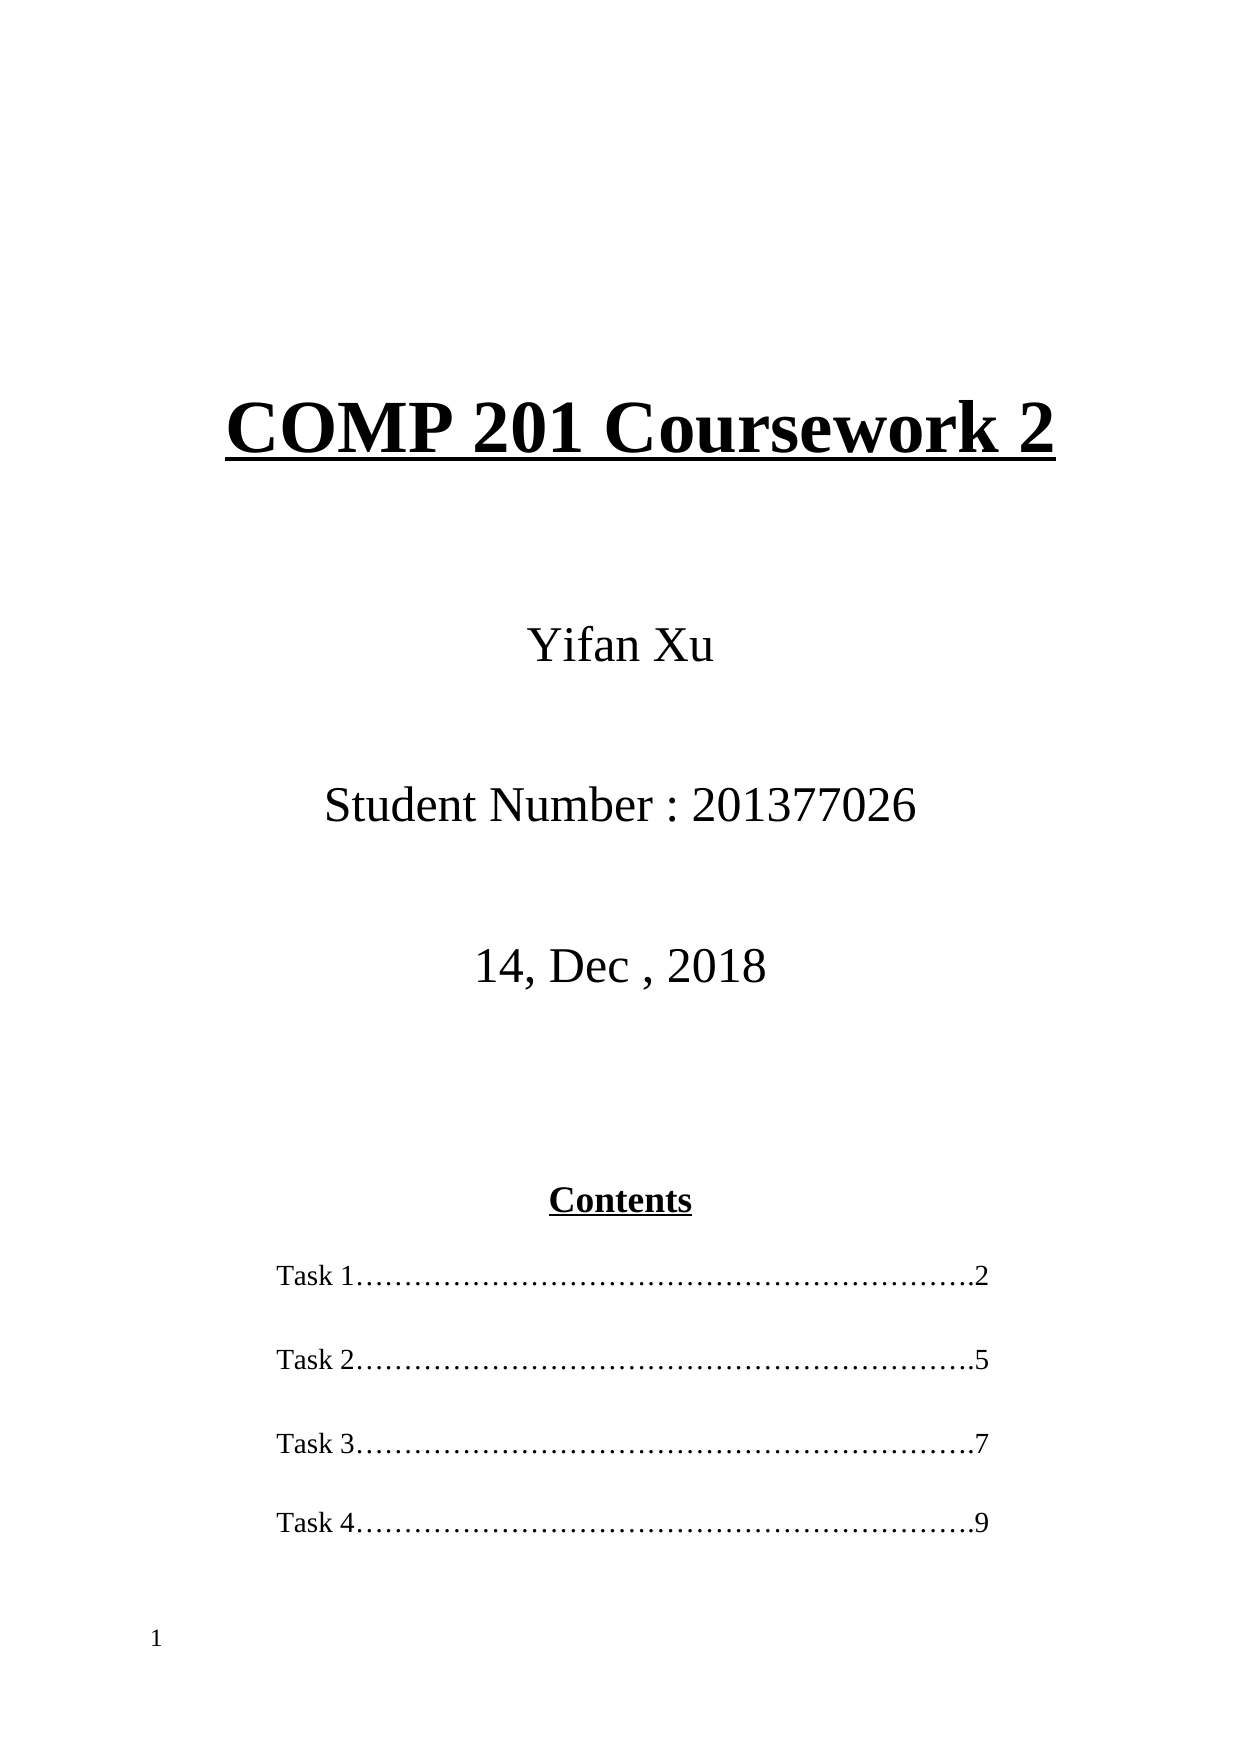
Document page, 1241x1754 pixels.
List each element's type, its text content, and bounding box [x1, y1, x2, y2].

text 14, Dec , 2018 [150, 935, 1090, 993]
text Student Number : 201377026 [150, 775, 1090, 832]
text Task 1……………………………………………………….2 [225, 1258, 1090, 1292]
text Task 4……………………………………………………….9 [225, 1506, 1090, 1539]
text Contents [150, 1177, 1090, 1220]
text Task 3……………………………………………………….7 [225, 1426, 1090, 1459]
text Yifan Xu [150, 614, 1090, 672]
text Task 2……………………………………………………….5 [225, 1342, 1090, 1376]
text COMP 201 Coursework 2 [150, 382, 1090, 468]
